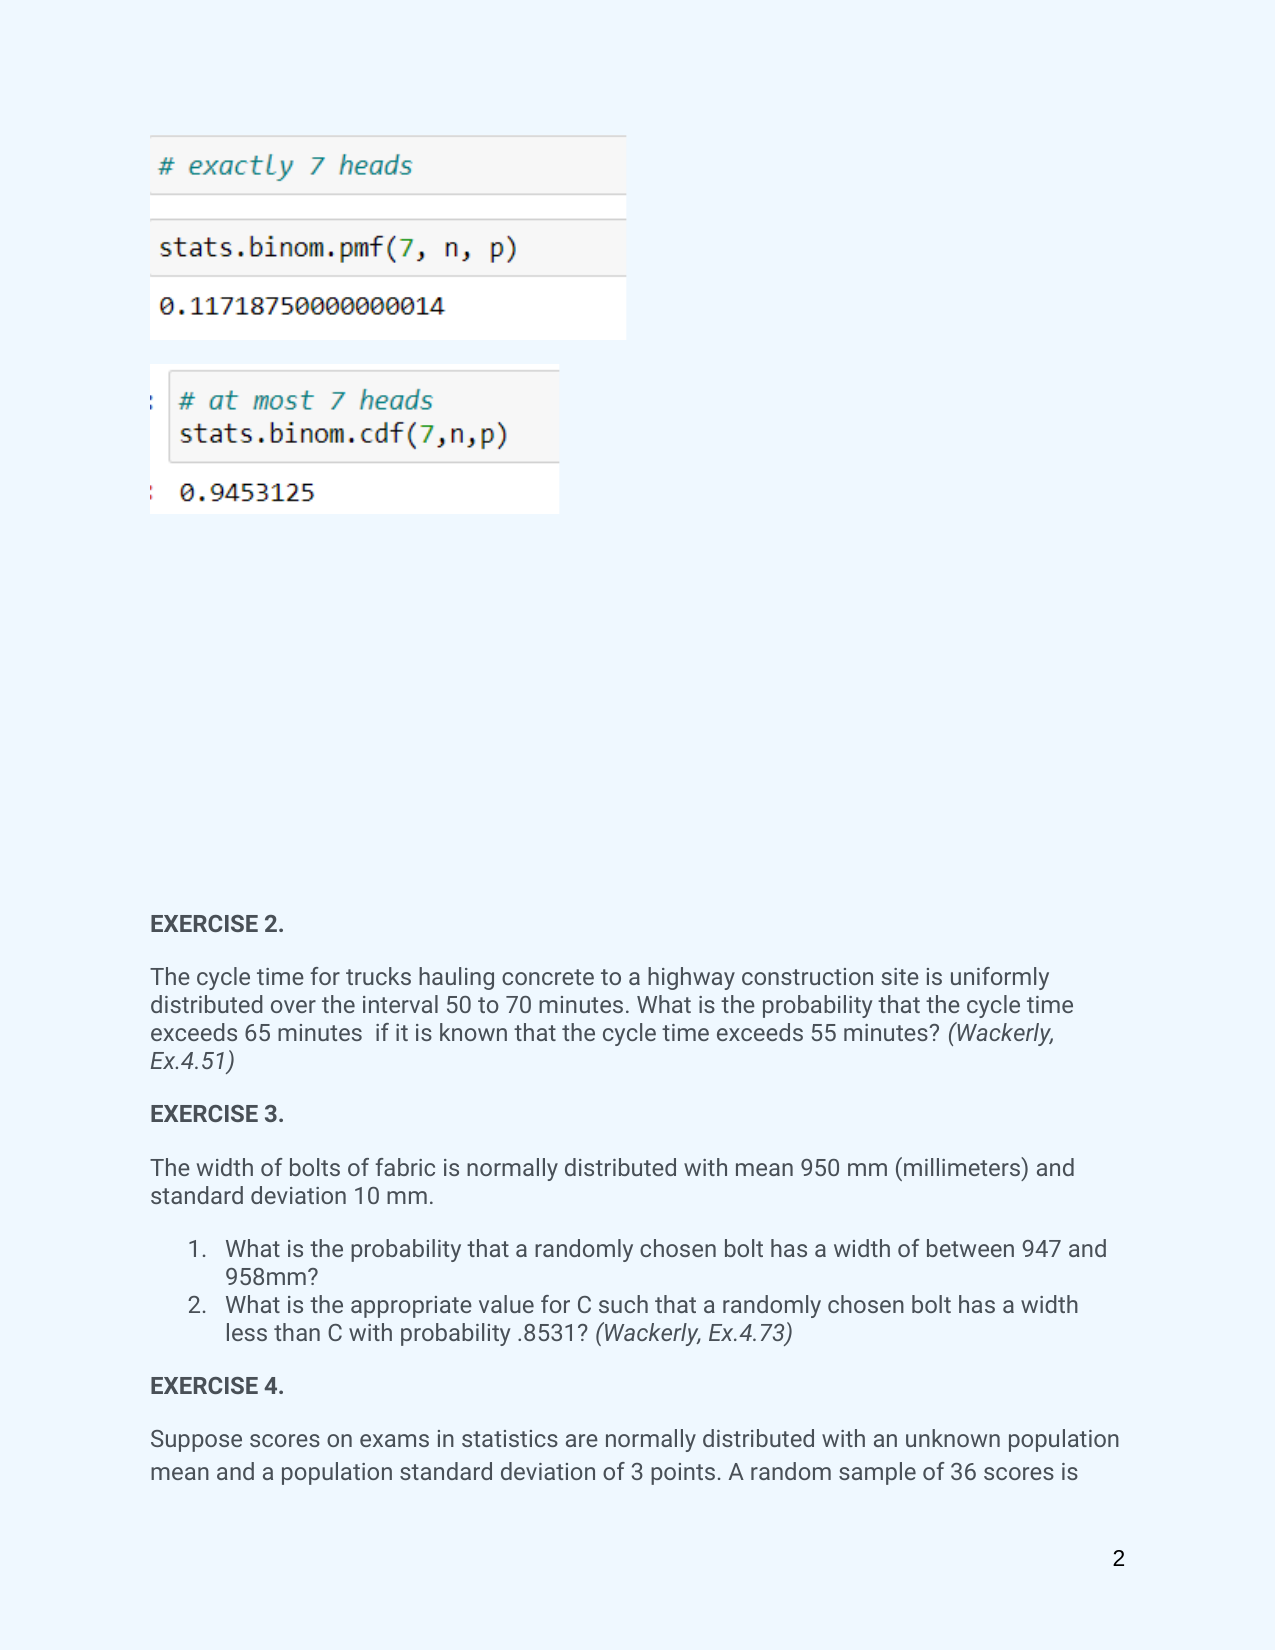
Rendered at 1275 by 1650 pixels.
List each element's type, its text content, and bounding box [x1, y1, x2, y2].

list What is the appropriate value for C such that a randomly chosen bolt has a width less than C with probability .8531? (Wackerly, Ex.4.73) [187, 1291, 1125, 1347]
text EXERCISE 4. [150, 1372, 1125, 1401]
list What is the probability that a randomly chosen bolt has a width of between 947 and 958mm? [187, 1235, 1125, 1291]
picture [150, 135, 627, 340]
text EXERCISE 2. [150, 910, 1125, 938]
picture [150, 364, 560, 514]
text The width of bolts of fabric is normally distributed with mean 950 mm (millimeters) and standard deviation 10 mm. [150, 1154, 1125, 1210]
text The cycle time for trucks hauling concrete to a highway construction site is uniformly distributed over the interval 50 to 70 minutes. What is the probability that the cycle time exceeds 65 minutes if it is known that the cycle time exceeds 55 minutes? (Wackerly, Ex.4.51) [150, 963, 1125, 1076]
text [150, 1426, 1125, 1486]
text EXERCISE 3. [150, 1101, 1125, 1129]
